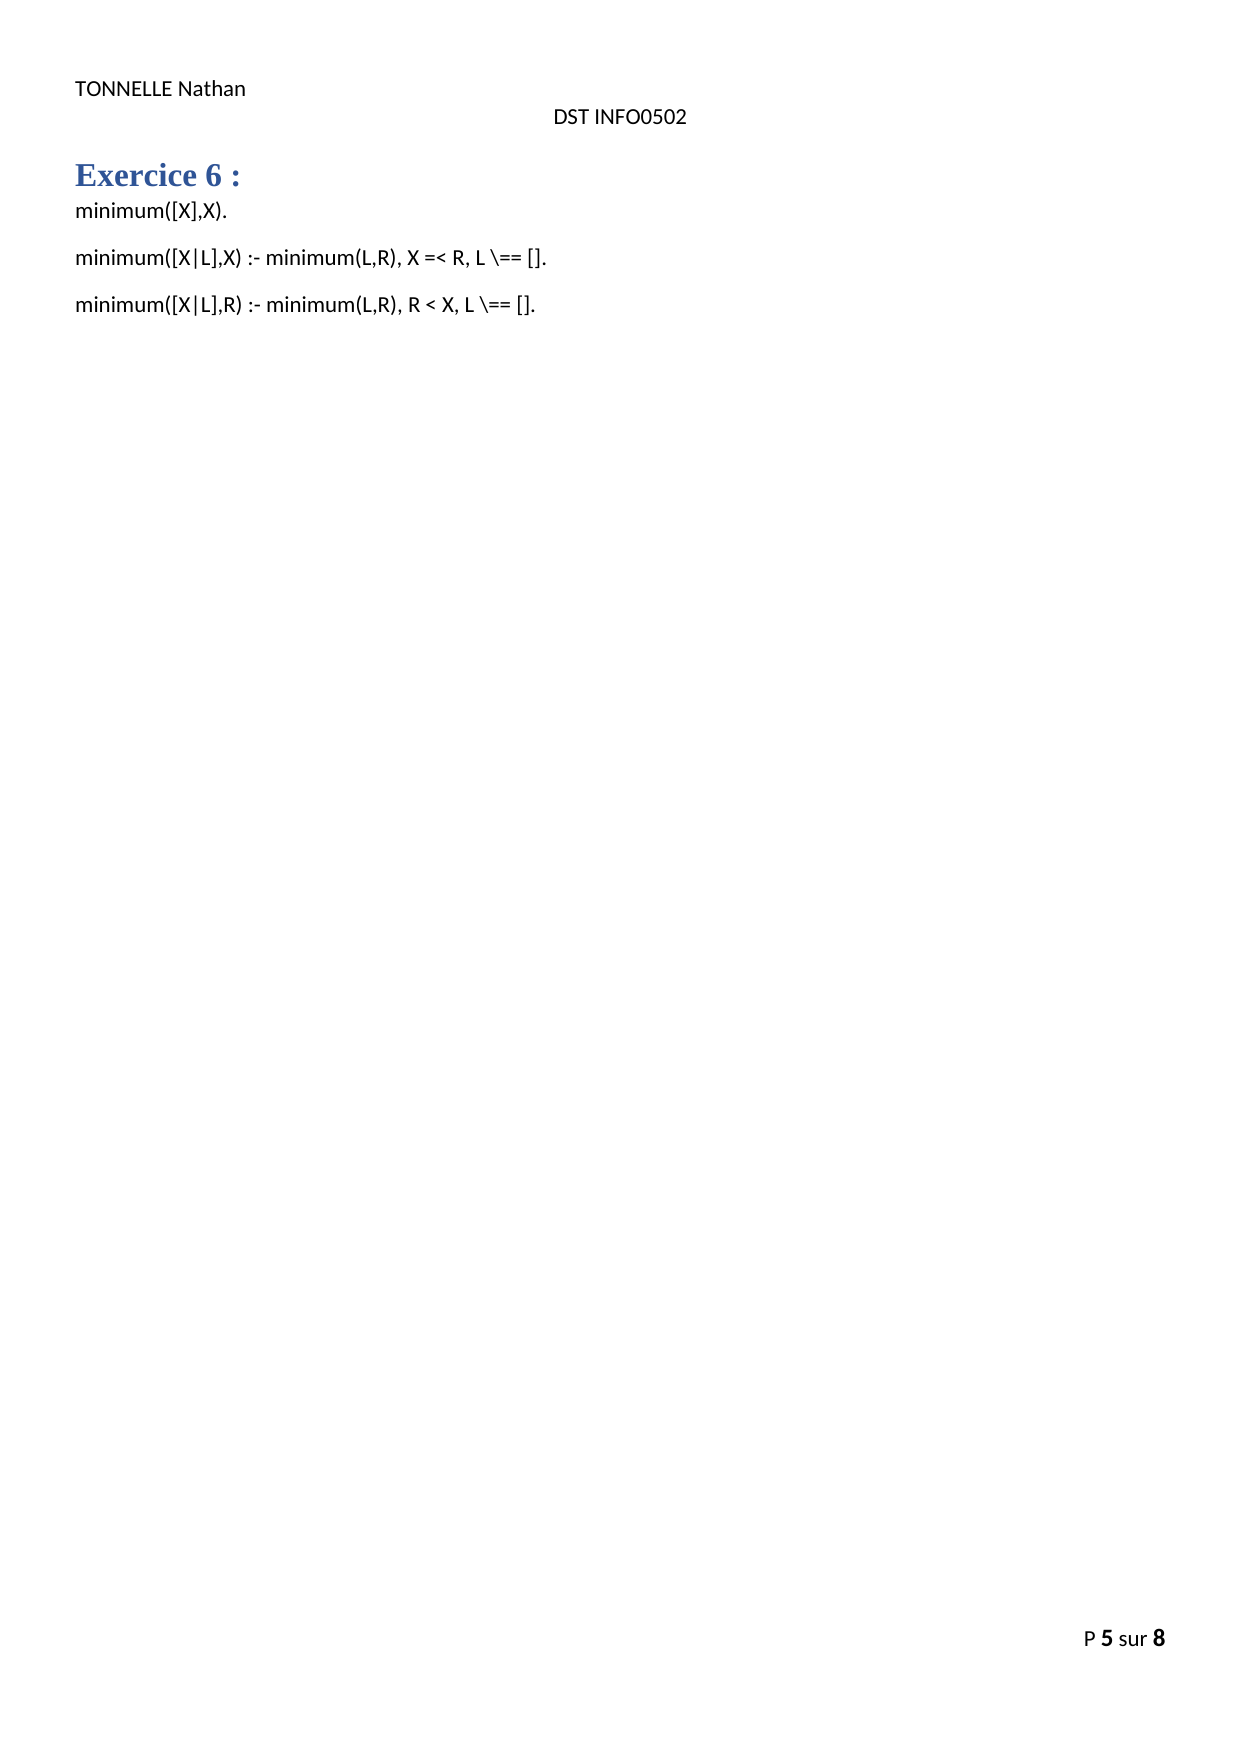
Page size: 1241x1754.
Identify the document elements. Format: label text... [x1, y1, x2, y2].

text minimum([X],X). [75, 196, 1165, 224]
subtitle Exercice 6 : [75, 155, 1165, 193]
text minimum([X|L],R) :- minimum(L,R), R < X, L \== []. [75, 290, 1165, 318]
text minimum([X|L],X) :- minimum(L,R), X =< R, L \== []. [75, 243, 1165, 271]
